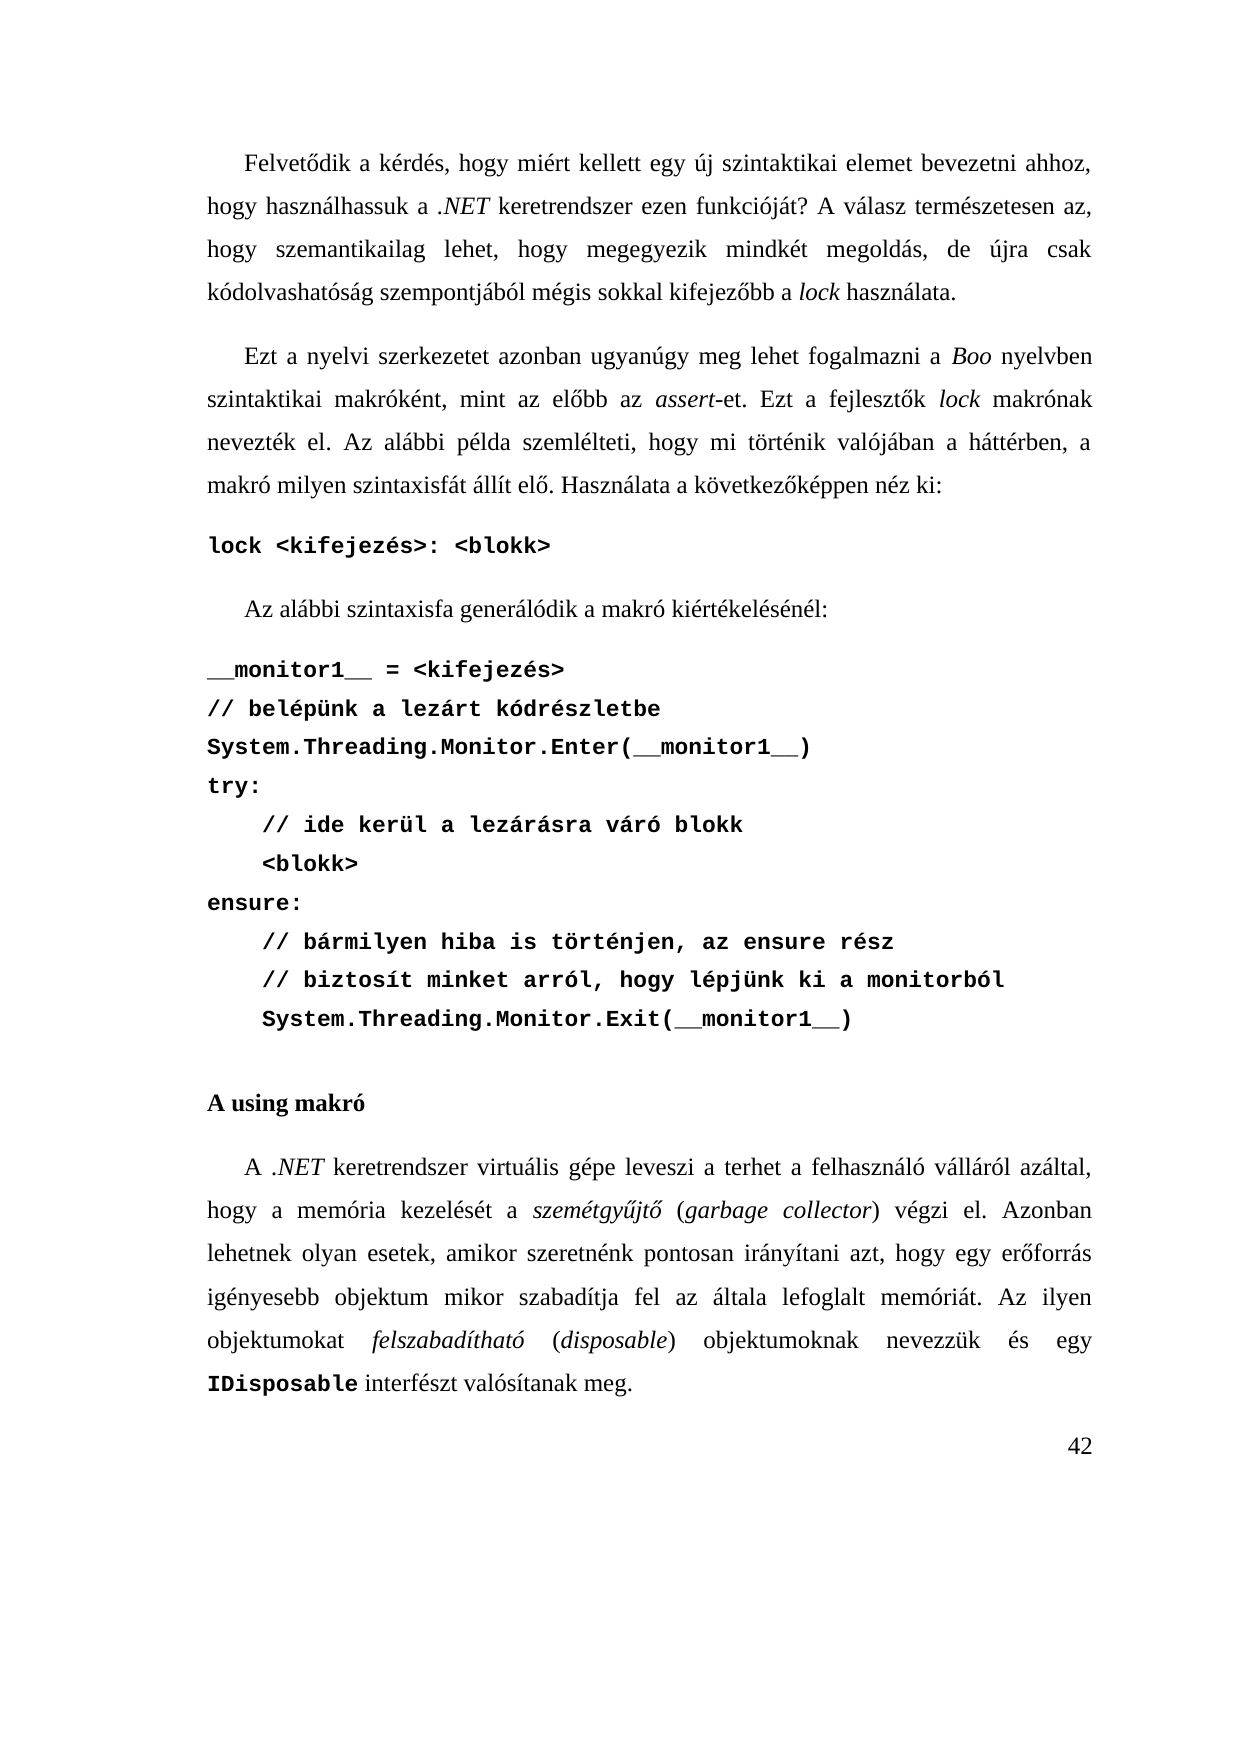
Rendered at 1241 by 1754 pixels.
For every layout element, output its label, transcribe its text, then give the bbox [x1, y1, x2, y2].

text Az alábbi szintaxisfa generálódik a makró kiértékelésénél: [207, 594, 1092, 623]
text lock <kifejezés>: <blokk> [207, 534, 1092, 560]
text Felvetődik a kérdés, hogy miért kellett egy új szintaktikai elemet bevezetni ahhoz, hogy használhassuk a .NET keretrendszer ezen funkcióját? A válasz természetesen az, hogy szemantikailag lehet, hogy megegyezik mindkét megoldás, de újra csak kódolvashatóság szempontjából mégis sokkal kifejezőbb a lock használata. [207, 148, 1092, 306]
text Ezt a nyelvi szerkezetet azonban ugyanúgy meg lehet fogalmazni a Boo nyelvben szintaktikai makróként, mint az előbb az assert-et. Ezt a fejlesztők lock makrónak nevezték el. Az alábbi példa szemlélteti, hogy mi történik valójában a háttérben, a makró milyen szintaxisfát állít elő. Használata a következőképpen néz ki: [207, 341, 1092, 499]
text __monitor1__ = <kifejezés> // belépünk a lezárt kódrészletbe System.Threading.Monitor.Enter(__monitor1__) try: // ide kerül a lezárásra váró blokk <blokk> ensure: // bármilyen hiba is történjen, az ensure rész // biztosít minket arról, hogy lépjünk ki a monitorból System.Threading.Monitor.Exit(__monitor1__) [207, 658, 1092, 1034]
subtitle A using makró [207, 1088, 1092, 1117]
text A .NET keretrendszer virtuális gépe leveszi a terhet a felhasználó válláról azáltal, hogy a memória kezelését a szemétgyűjtő (garbage collector) végzi el. Azonban lehetnek olyan esetek, amikor szeretnénk pontosan irányítani azt, hogy egy erőforrás igényesebb objektum mikor szabadítja fel az általa lefoglalt memóriát. Az ilyen objektumokat felszabadítható (disposable) objektumoknak nevezzük és egy IDisposable interfészt valósítanak meg. [207, 1152, 1092, 1398]
